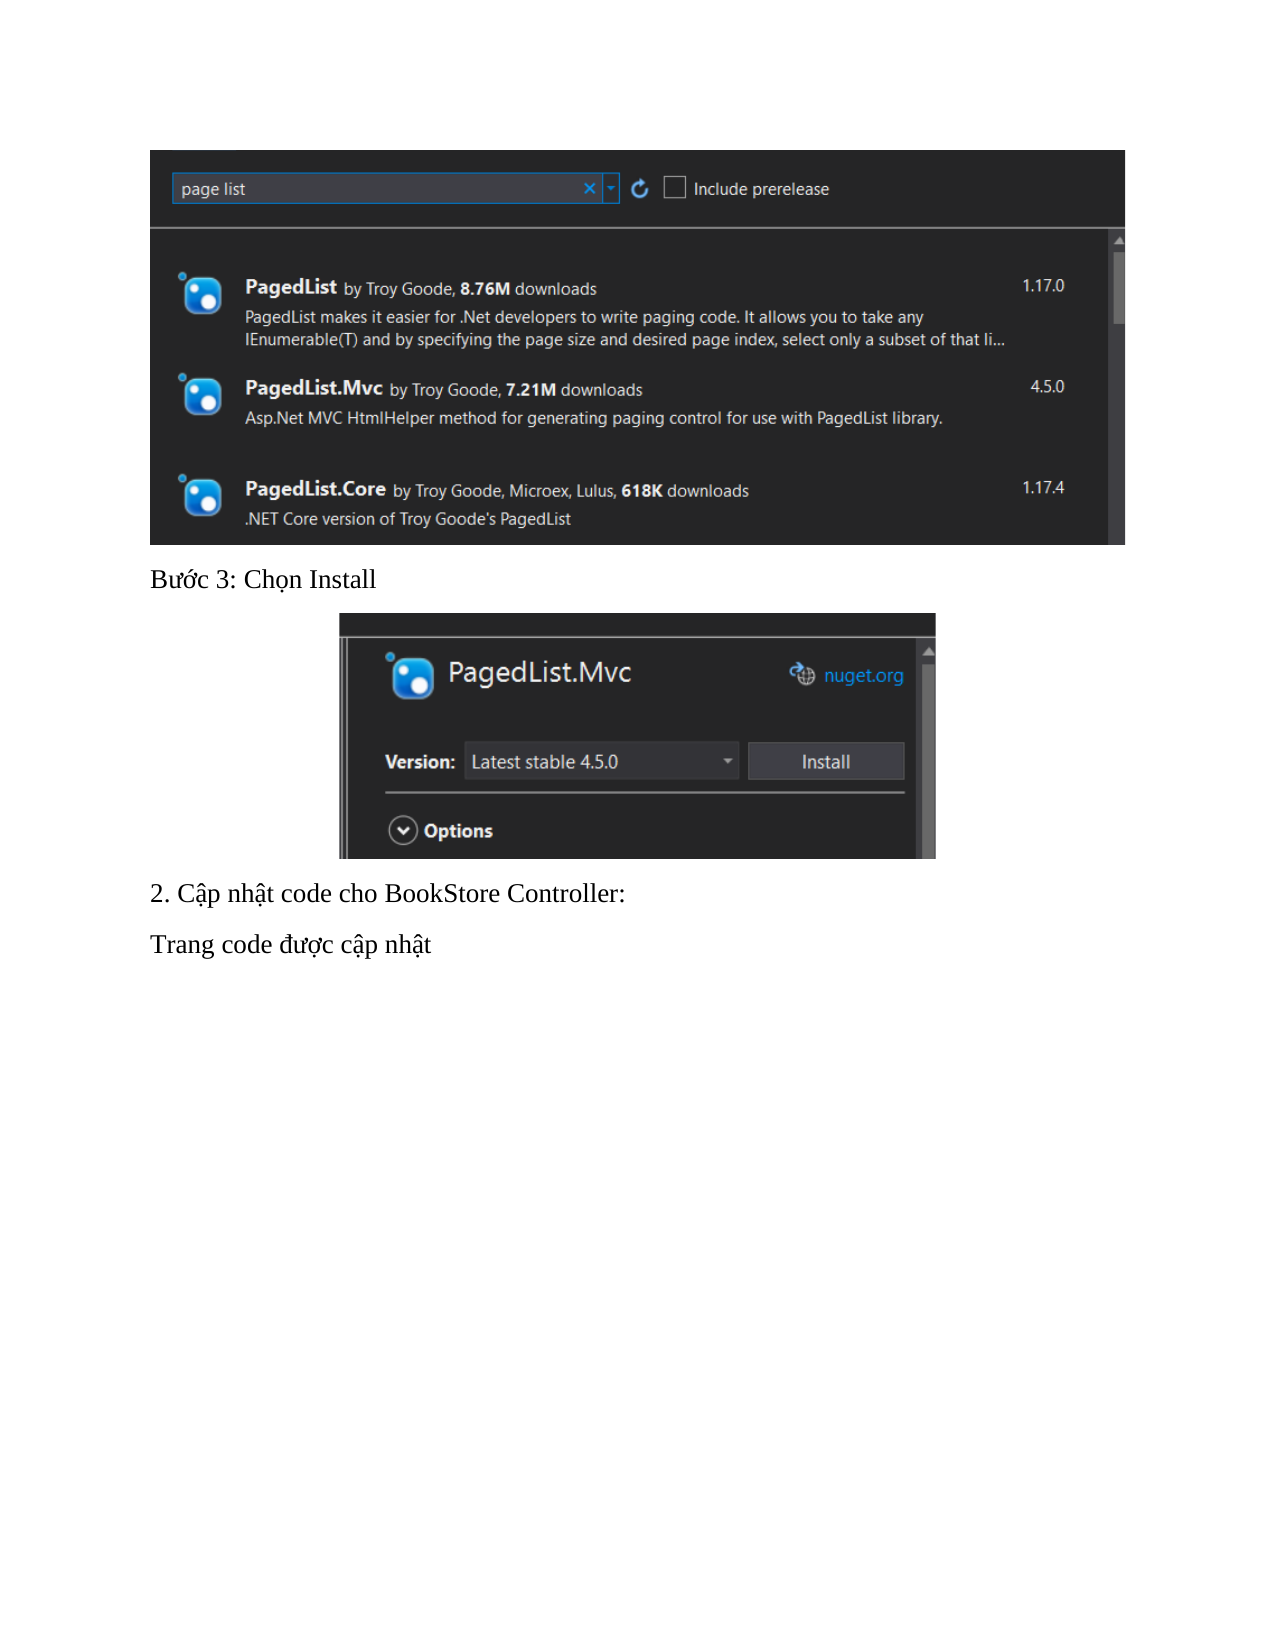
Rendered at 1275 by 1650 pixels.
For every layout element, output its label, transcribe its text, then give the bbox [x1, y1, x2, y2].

text Bước 3: Chọn Install [150, 563, 1125, 595]
text Trang code được cập nhật [150, 928, 1125, 959]
picture [150, 150, 1125, 545]
picture [339, 613, 936, 859]
text 2. Cập nhật code cho BookStore Controller: [150, 878, 1125, 909]
